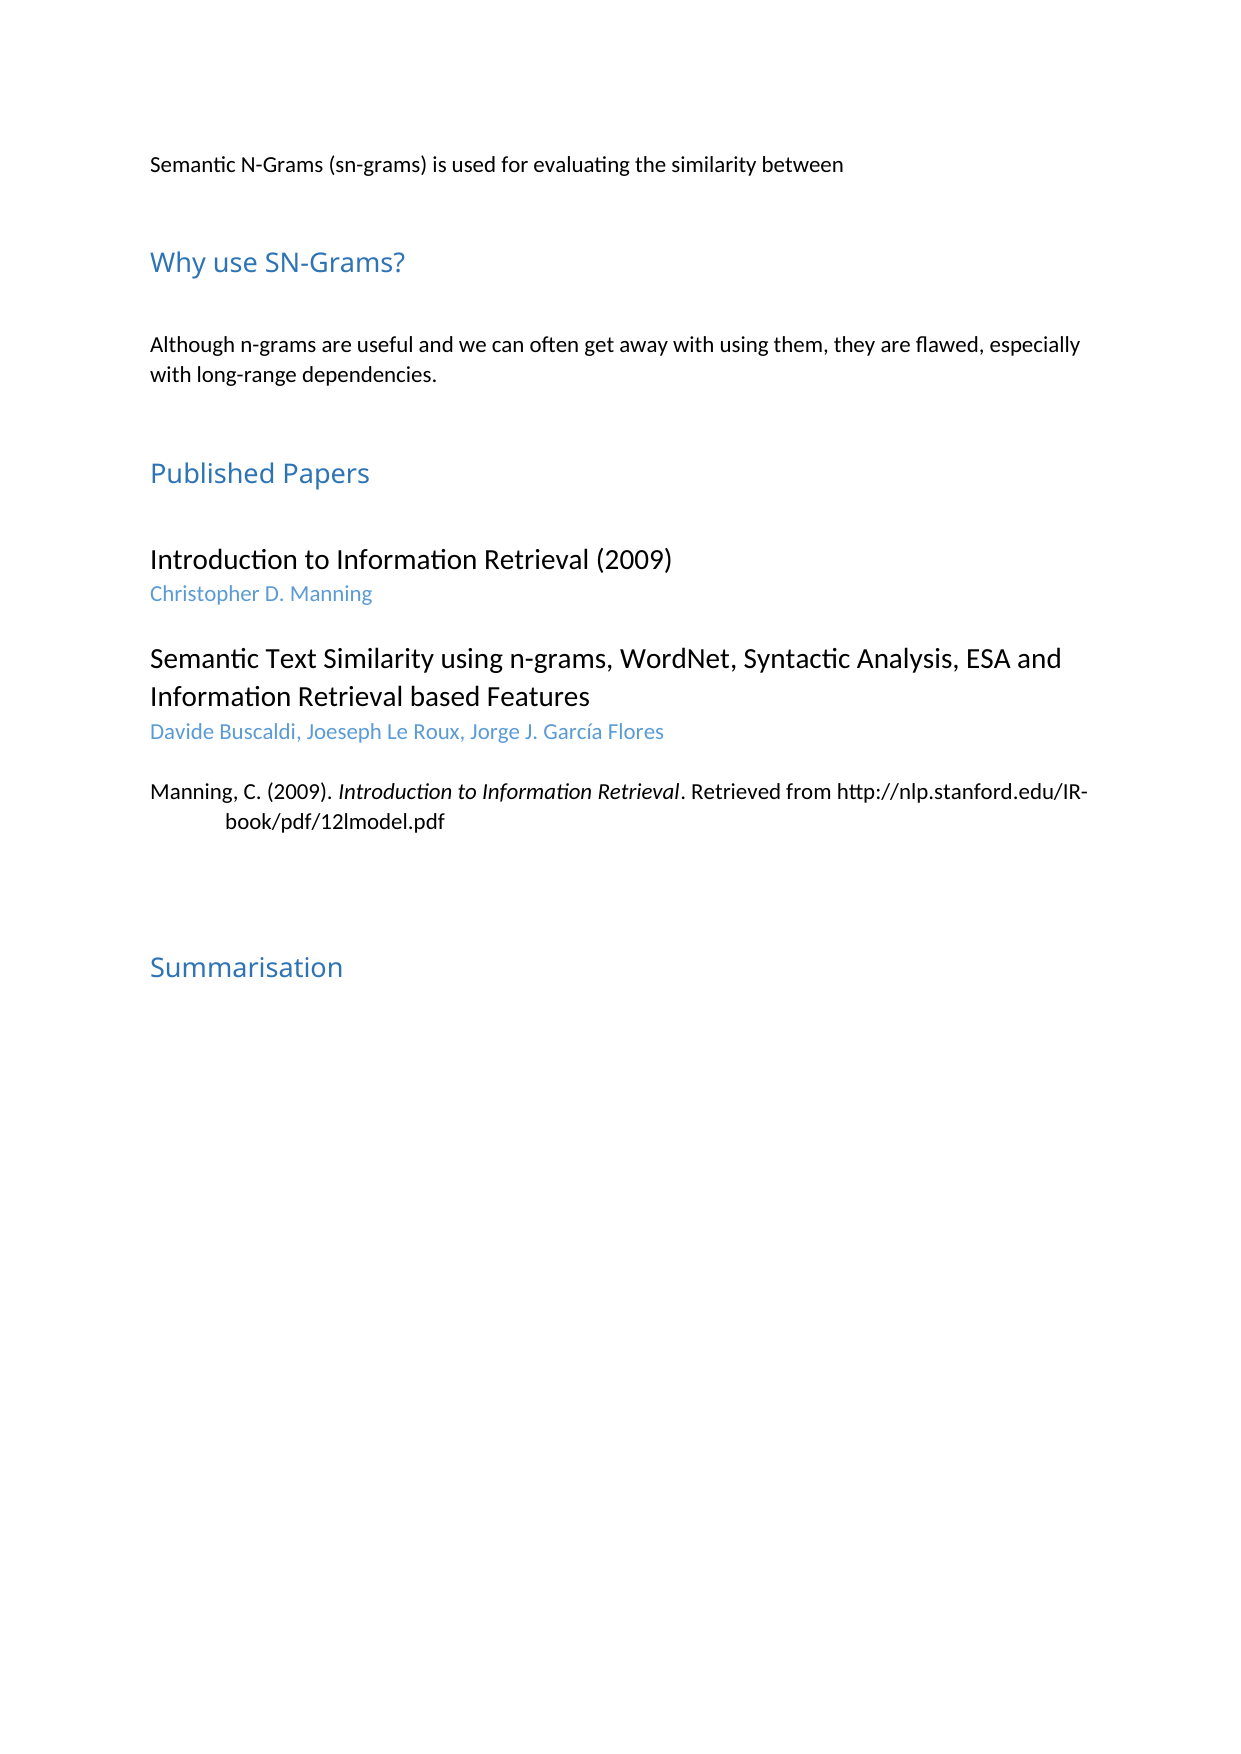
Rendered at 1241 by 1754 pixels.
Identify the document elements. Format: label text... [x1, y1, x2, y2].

text Manning, C. (2009). Introduction to Information Retrieval. Retrieved from http://nlp.stanford.edu/IR-book/pdf/12lmodel.pdf [150, 777, 1090, 835]
subtitle Why use SN-Grams? [150, 244, 1090, 281]
text Although n-grams are useful and we can often get away with using them, they are flawed, especially with long-range dependencies. [150, 330, 1090, 389]
text Semantic N-Grams (sn-grams) is used for evaluating the similarity between [150, 150, 1090, 178]
text Christopher D. Manning [150, 579, 1090, 607]
text Davide Buscaldi, Joeseph Le Roux, Jorge J. García Flores [150, 717, 1090, 745]
subtitle Published Papers [150, 454, 1090, 491]
text Semantic Text Similarity using n-grams, WordNet, Syntactic Analysis, ESA and Information Retrieval based Features [150, 640, 1090, 714]
text Introduction to Information Retrieval (2009) [150, 541, 1090, 577]
subtitle Summarisation [150, 948, 1090, 985]
